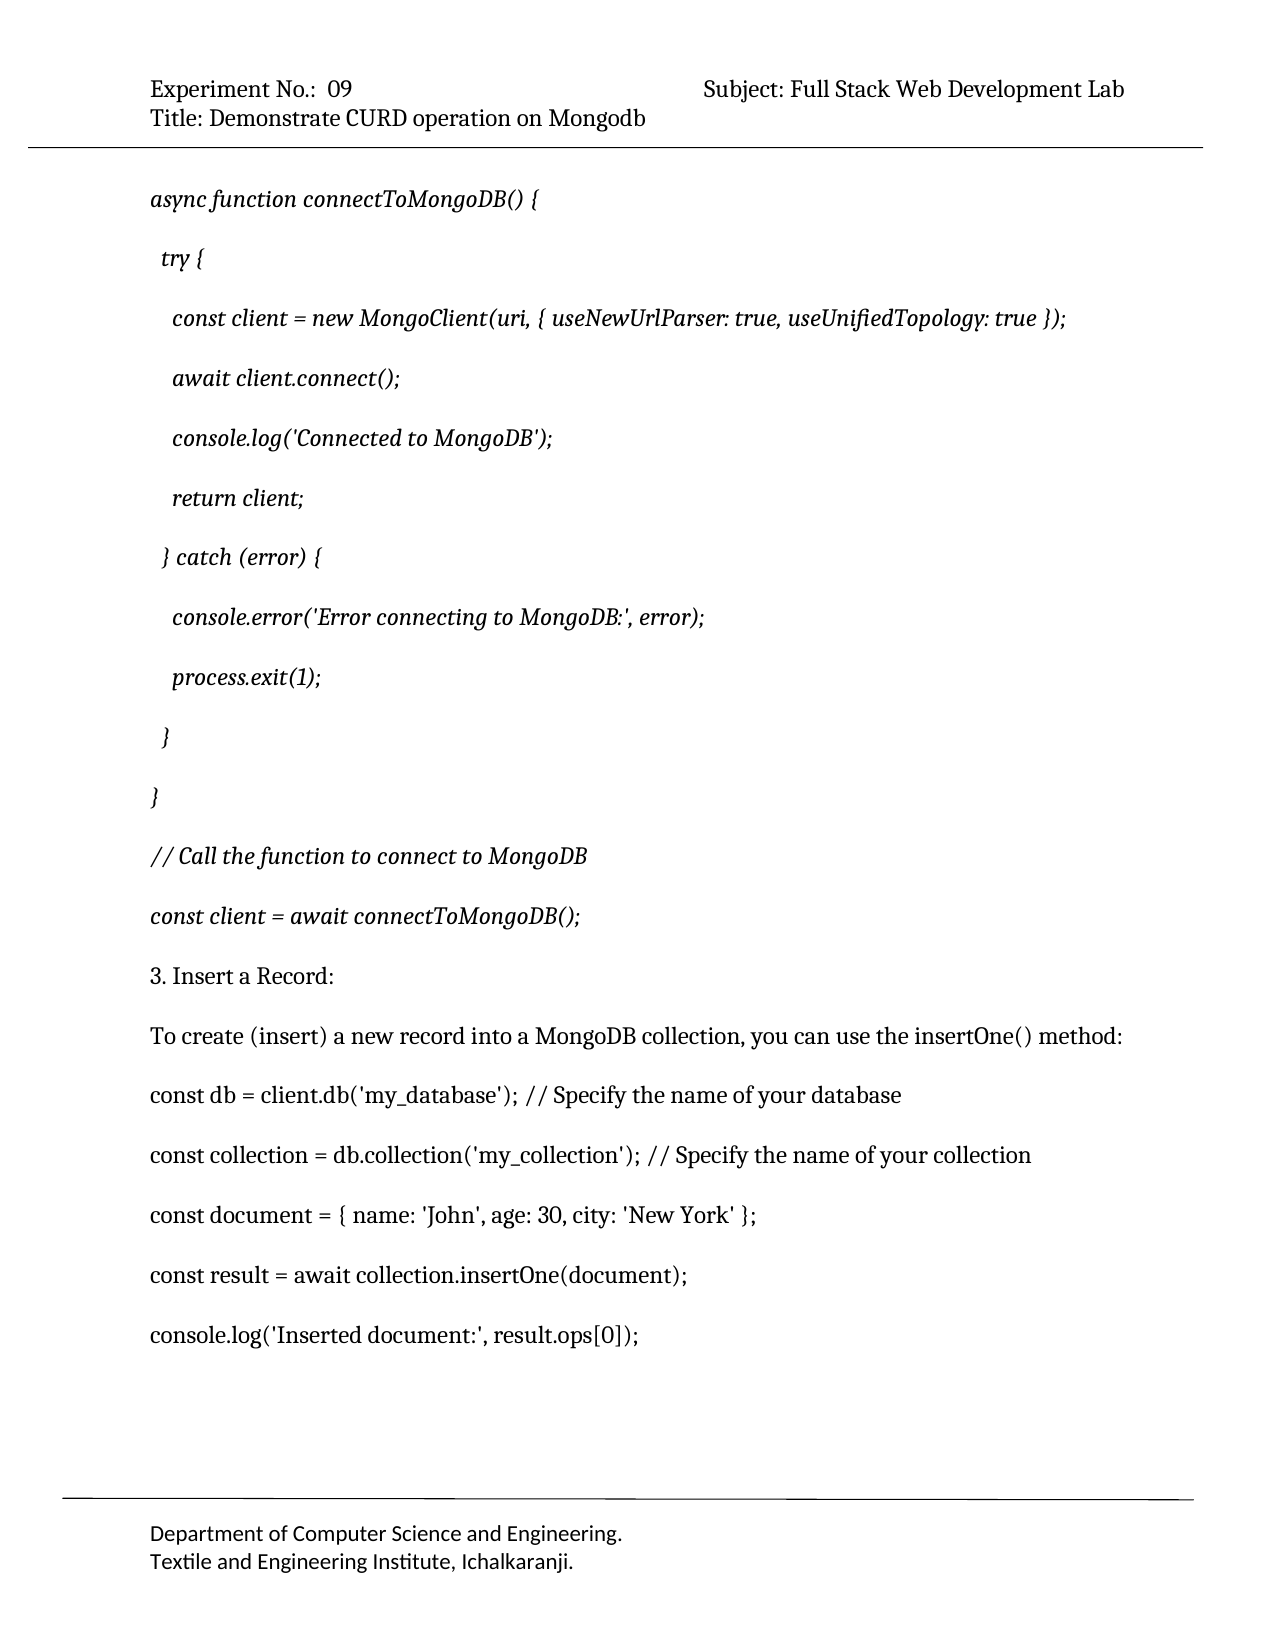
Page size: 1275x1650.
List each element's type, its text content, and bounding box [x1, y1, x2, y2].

text try { [150, 244, 1125, 273]
text console.error('Error connecting to MongoDB:', error); [150, 603, 1125, 632]
text const document = { name: 'John', age: 30, city: 'New York' }; [150, 1201, 1125, 1230]
text const db = client.db('my_database'); // Specify the name of your database [150, 1081, 1125, 1110]
text console.log('Inserted document:', result.ops[0]); [150, 1321, 1125, 1349]
text async function connectToMongoDB() { [150, 184, 1125, 213]
text const client = new MongoClient(uri, { useNewUrlParser: true, useUnifiedTopology: true }); [150, 304, 1125, 333]
text const collection = db.collection('my_collection'); // Specify the name of your collection [150, 1141, 1125, 1170]
text const client = await connectToMongoDB(); [150, 902, 1125, 931]
text const result = await collection.insertOne(document); [150, 1261, 1125, 1289]
text process.exit(1); [150, 663, 1125, 692]
text } catch (error) { [150, 543, 1125, 572]
text 3. Insert a Record: [150, 962, 1125, 991]
text To create (insert) a new record into a MongoDB collection, you can use the insertOne() method: [150, 1022, 1125, 1050]
text console.log('Connected to MongoDB'); [150, 424, 1125, 452]
text } [150, 782, 1125, 811]
text // Call the function to connect to MongoDB [150, 842, 1125, 871]
text await client.connect(); [150, 364, 1125, 393]
text return client; [150, 483, 1125, 512]
text } [150, 723, 1125, 751]
